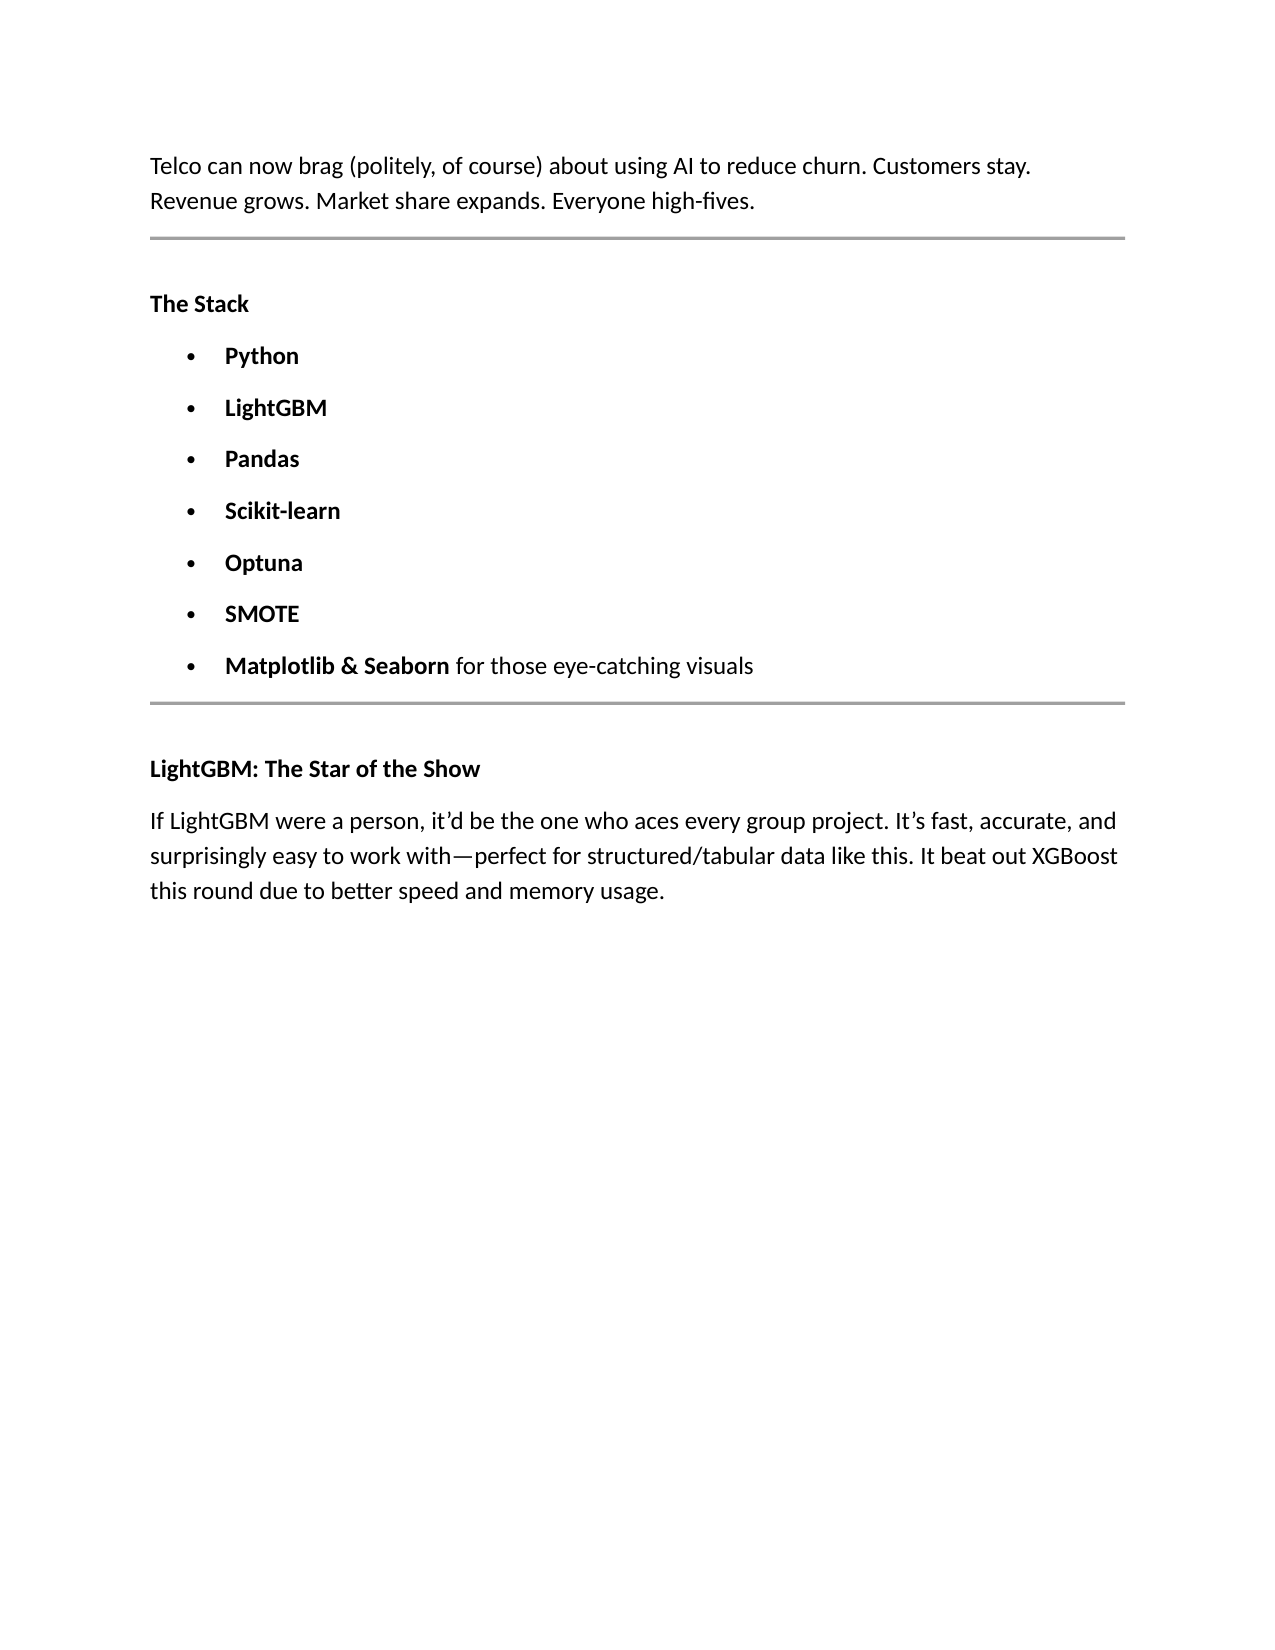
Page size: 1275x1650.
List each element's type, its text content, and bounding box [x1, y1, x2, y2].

list Pandas [187, 443, 1125, 474]
list Scikit-learn [187, 495, 1125, 526]
list Optuna [187, 547, 1125, 577]
list LightGBM [187, 392, 1125, 422]
text LightGBM: The Star of the Show [150, 753, 1125, 784]
list Python [187, 340, 1125, 371]
text The Stack [150, 288, 1125, 319]
text If LightGBM were a person, it’d be the one who aces every group project. It’s fast, accurate, and surprisingly easy to work with—perfect for structured/tabular data like this. It beat out XGBoost this round due to better speed and memory usage. [150, 805, 1125, 906]
list SMOTE [187, 598, 1125, 629]
list Matplotlib & Seaborn for those eye-catching visuals [187, 650, 1125, 681]
text Telco can now brag (politely, of course) about using AI to reduce churn. Customers stay. Revenue grows. Market share expands. Everyone high-fives. [150, 150, 1125, 216]
